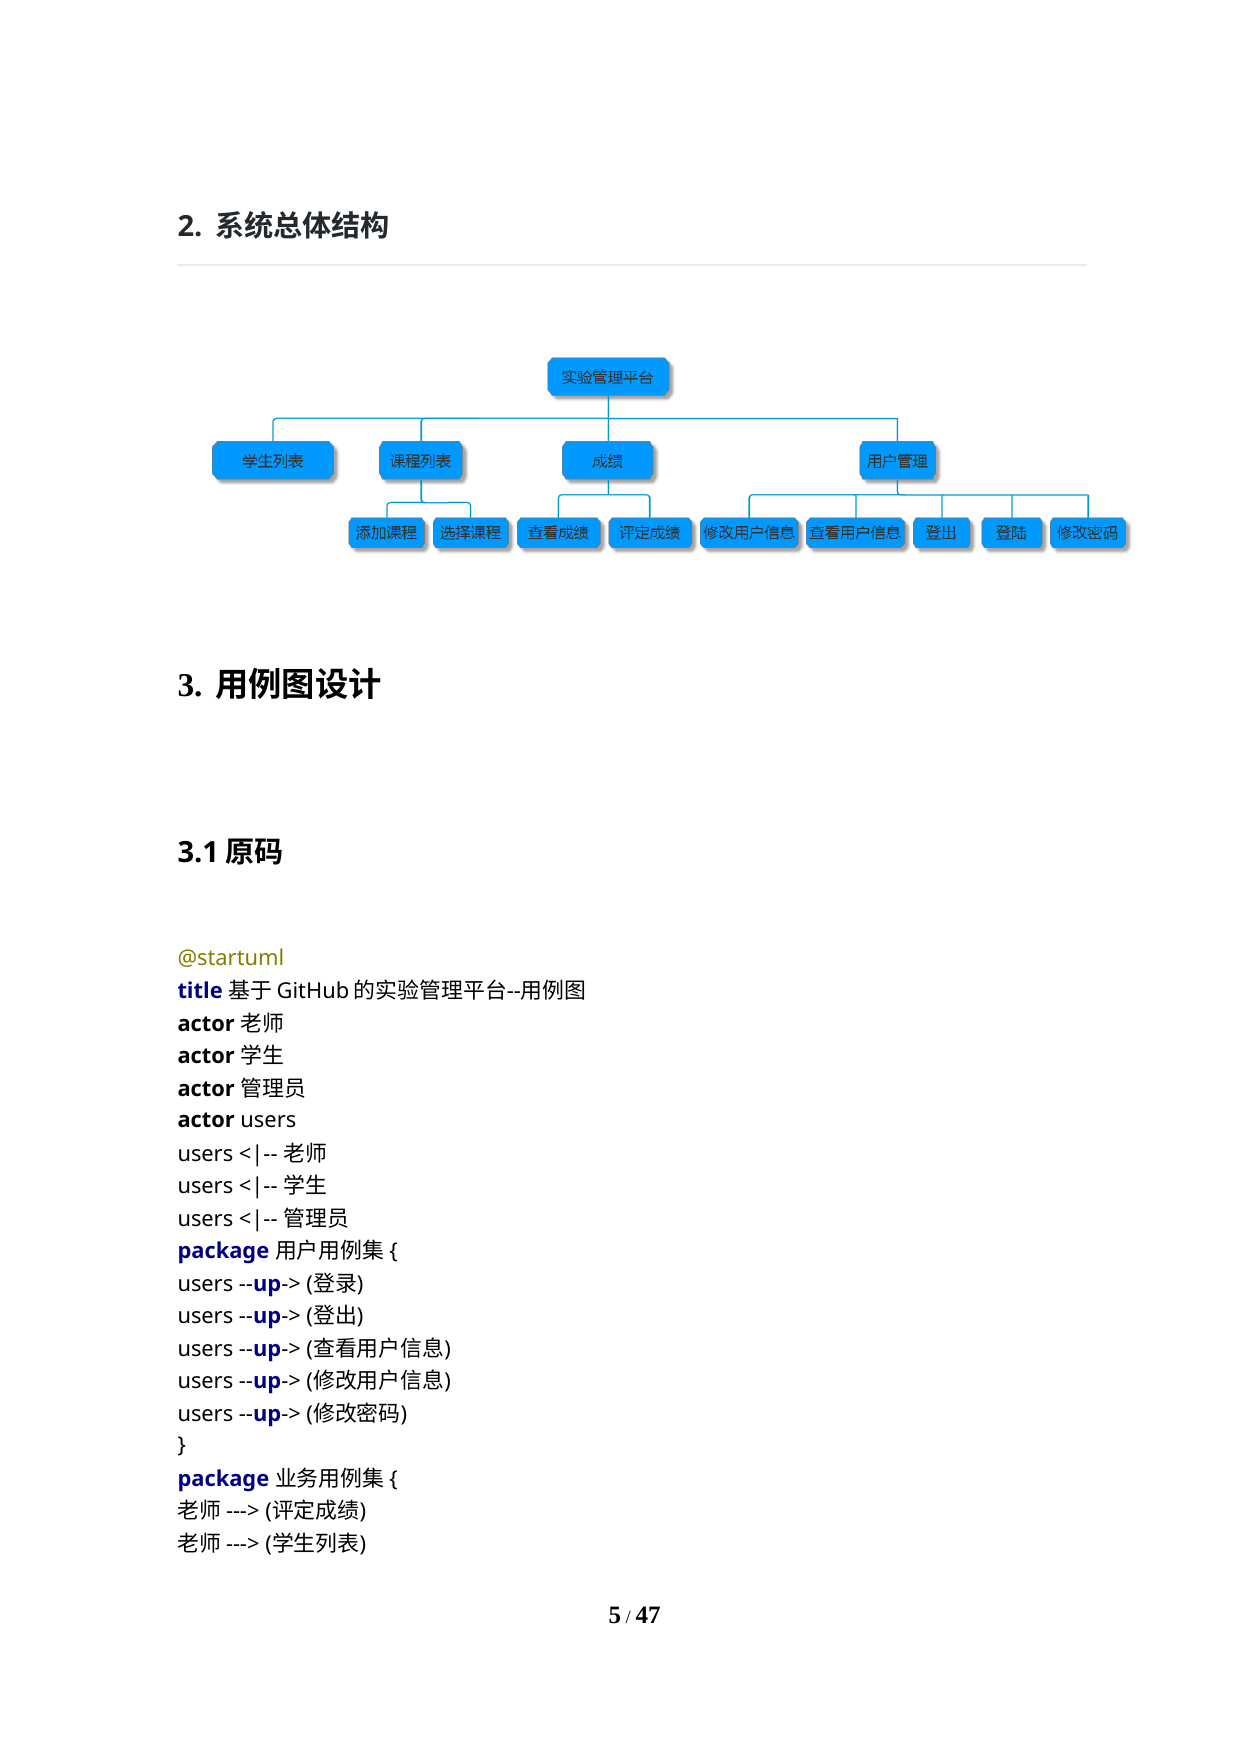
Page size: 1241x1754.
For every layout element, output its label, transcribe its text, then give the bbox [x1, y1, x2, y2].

subtitle 系统总体结构 [177, 191, 1087, 264]
subtitle 3.1原码 [177, 817, 1087, 882]
picture [177, 322, 1152, 606]
subtitle 用例图设计 [177, 650, 1087, 715]
